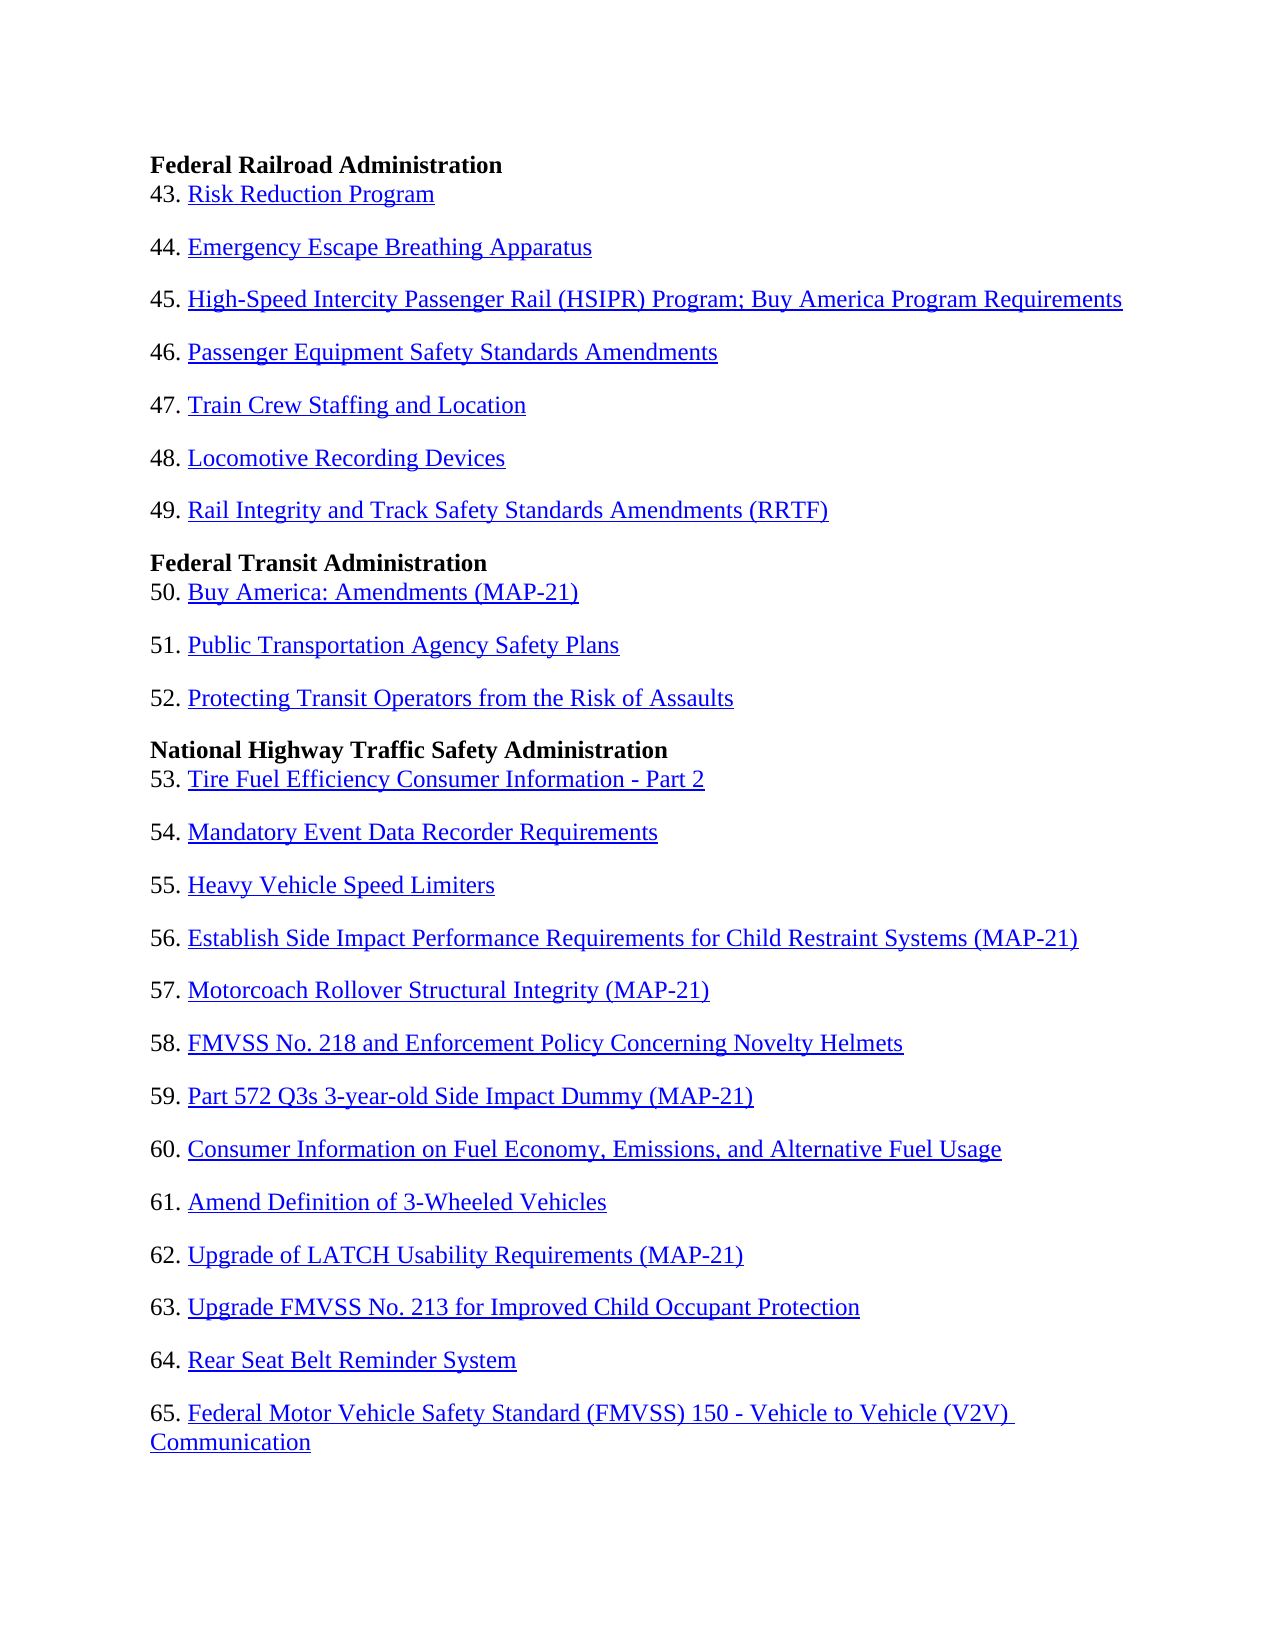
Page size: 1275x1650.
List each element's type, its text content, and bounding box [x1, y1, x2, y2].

text Federal Railroad Administration [150, 150, 1125, 179]
text 43. Risk Reduction Program [150, 179, 1125, 207]
text 52. Protecting Transit Operators from the Risk of Assaults [150, 683, 1125, 712]
text National Highway Traffic Safety Administration [150, 736, 1125, 764]
text 55. Heavy Vehicle Speed Limiters [150, 870, 1125, 899]
text 57. Motorcoach Rollover Structural Integrity (MAP-21) [150, 976, 1125, 1004]
text 51. Public Transportation Agency Safety Plans [150, 630, 1125, 659]
text 49. Rail Integrity and Track Safety Standards Amendments (RRTF) [150, 496, 1125, 524]
text 61. Amend Definition of 3-Wheeled Vehicles [150, 1187, 1125, 1216]
text 64. Rear Seat Belt Reminder System [150, 1345, 1125, 1374]
text Federal Transit Administration [150, 548, 1125, 577]
text 62. Upgrade of LATCH Usability Requirements (MAP-21) [150, 1240, 1125, 1268]
text 65. Federal Motor Vehicle Safety Standard (FMVSS) 150 - Vehicle to Vehicle (V2V) Communication [150, 1398, 1125, 1456]
text 48. Locomotive Recording Devices [150, 443, 1125, 472]
text 50. Buy America: Amendments (MAP-21) [150, 577, 1125, 606]
text 47. Train Crew Staffing and Location [150, 390, 1125, 419]
text 54. Mandatory Event Data Recorder Requirements [150, 817, 1125, 846]
text 59. Part 572 Q3s 3-year-old Side Impact Dummy (MAP-21) [150, 1081, 1125, 1110]
text 46. Passenger Equipment Safety Standards Amendments [150, 337, 1125, 366]
text 58. FMVSS No. 218 and Enforcement Policy Concerning Novelty Helmets [150, 1028, 1125, 1057]
text 60. Consumer Information on Fuel Economy, Emissions, and Alternative Fuel Usage [150, 1134, 1125, 1163]
text 45. High-Speed Intercity Passenger Rail (HSIPR) Program; Buy America Program Requirements [150, 284, 1125, 313]
text 44. Emergency Escape Breathing Apparatus [150, 232, 1125, 260]
text 63. Upgrade FMVSS No. 213 for Improved Child Occupant Protection [150, 1292, 1125, 1321]
text 56. Establish Side Impact Performance Requirements for Child Restraint Systems (MAP-21) [150, 923, 1125, 952]
text 53. Tire Fuel Efficiency Consumer Information - Part 2 [150, 764, 1125, 793]
